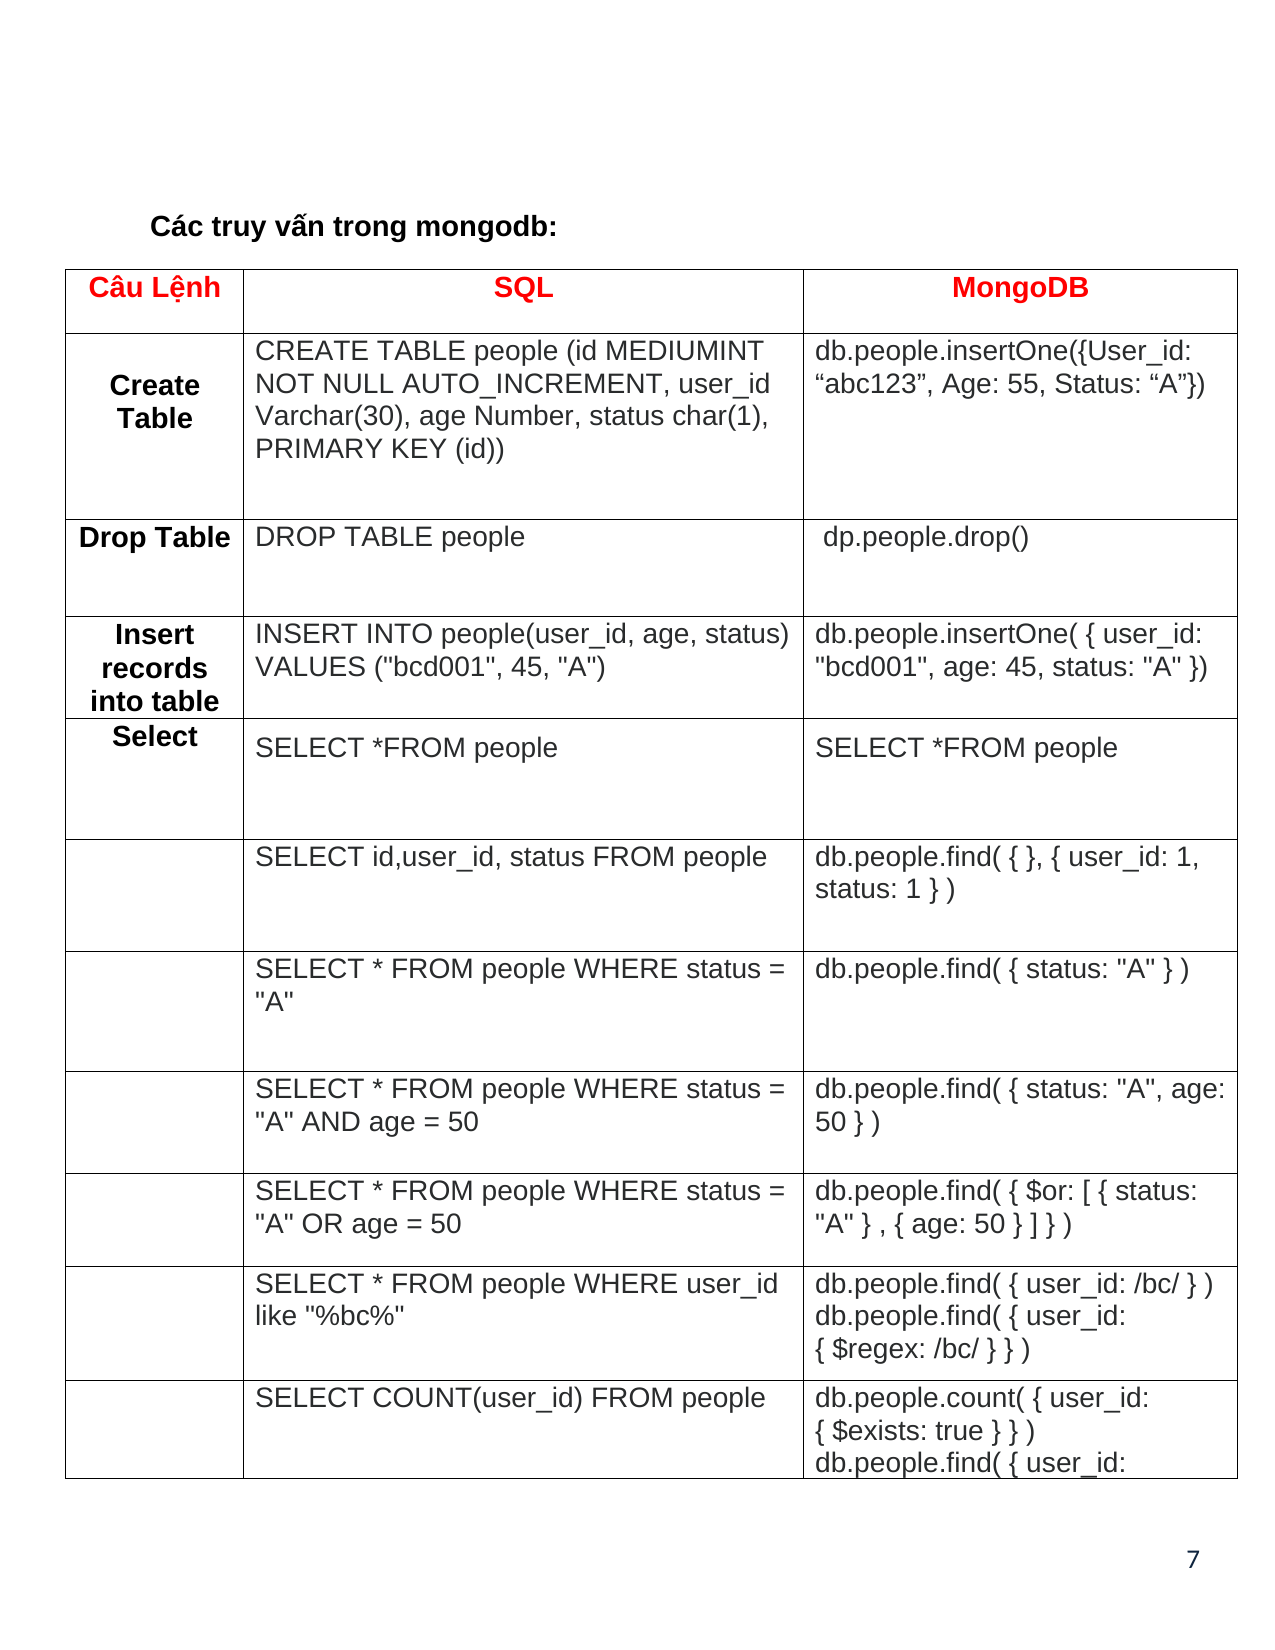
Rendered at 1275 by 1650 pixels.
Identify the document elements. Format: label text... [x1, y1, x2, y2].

table_cell SELECT * FROM people WHERE status = "A" AND age = 50 [244, 1072, 803, 1173]
table_cell [66, 840, 243, 951]
table_cell SELECT *FROM people [804, 719, 1237, 839]
table_cell [66, 1174, 243, 1266]
table_cell [66, 1381, 243, 1478]
table_cell SELECT * FROM people WHERE status = "A" [244, 952, 803, 1071]
table_cell db.people.find( { status: "A" } ) [804, 952, 1237, 1071]
table_cell SELECT *FROM people [244, 719, 803, 839]
table_cell Insert records into table [66, 617, 243, 718]
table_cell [804, 1381, 1237, 1478]
table_cell db.people.find( { }, { user_id: 1, status: 1 } ) [804, 840, 1237, 951]
table_cell Select [66, 719, 243, 839]
table_cell CREATE TABLE people (id MEDIUMINT NOT NULL AUTO_INCREMENT, user_id Varchar(30), age Number, status char(1), PRIMARY KEY (id)) [244, 334, 803, 519]
text Các truy vấn trong mongodb: [150, 209, 1125, 243]
table_cell SELECT id,user_id, status FROM people [244, 840, 803, 951]
table_cell db.people.find( { $or: [ { status: "A" } , { age: 50 } ] } ) [804, 1174, 1237, 1266]
table_cell db.people.find( { user_id: /bc/ } ) db.people.find( { user_id: { $regex: /bc/ } } ) [804, 1267, 1237, 1380]
table_cell SELECT * FROM people WHERE user_id like "%bc%" [244, 1267, 803, 1380]
table_cell [66, 1072, 243, 1173]
table_cell DROP TABLE people [244, 520, 803, 616]
table_header Câu Lệnh [66, 270, 243, 333]
table_cell Drop Table [66, 520, 243, 616]
table_cell dp.people.drop() [804, 520, 1237, 616]
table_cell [244, 1381, 803, 1478]
table_cell [66, 1267, 243, 1380]
table_cell db.people.find( { status: "A", age: 50 } ) [804, 1072, 1237, 1173]
table_cell Create Table [66, 334, 243, 519]
table_header MongoDB [804, 270, 1237, 333]
table_cell db.people.insertOne( { user_id: "bcd001", age: 45, status: "A" }) [804, 617, 1237, 718]
table_header SQL [244, 270, 803, 333]
table_cell INSERT INTO people(user_id, age, status) VALUES ("bcd001", 45, "A") [244, 617, 803, 718]
table_cell [66, 952, 243, 1071]
table_cell SELECT * FROM people WHERE status = "A" OR age = 50 [244, 1174, 803, 1266]
table_cell db.people.insertOne({User_id: “abc123”, Age: 55, Status: “A”}) [804, 334, 1237, 519]
